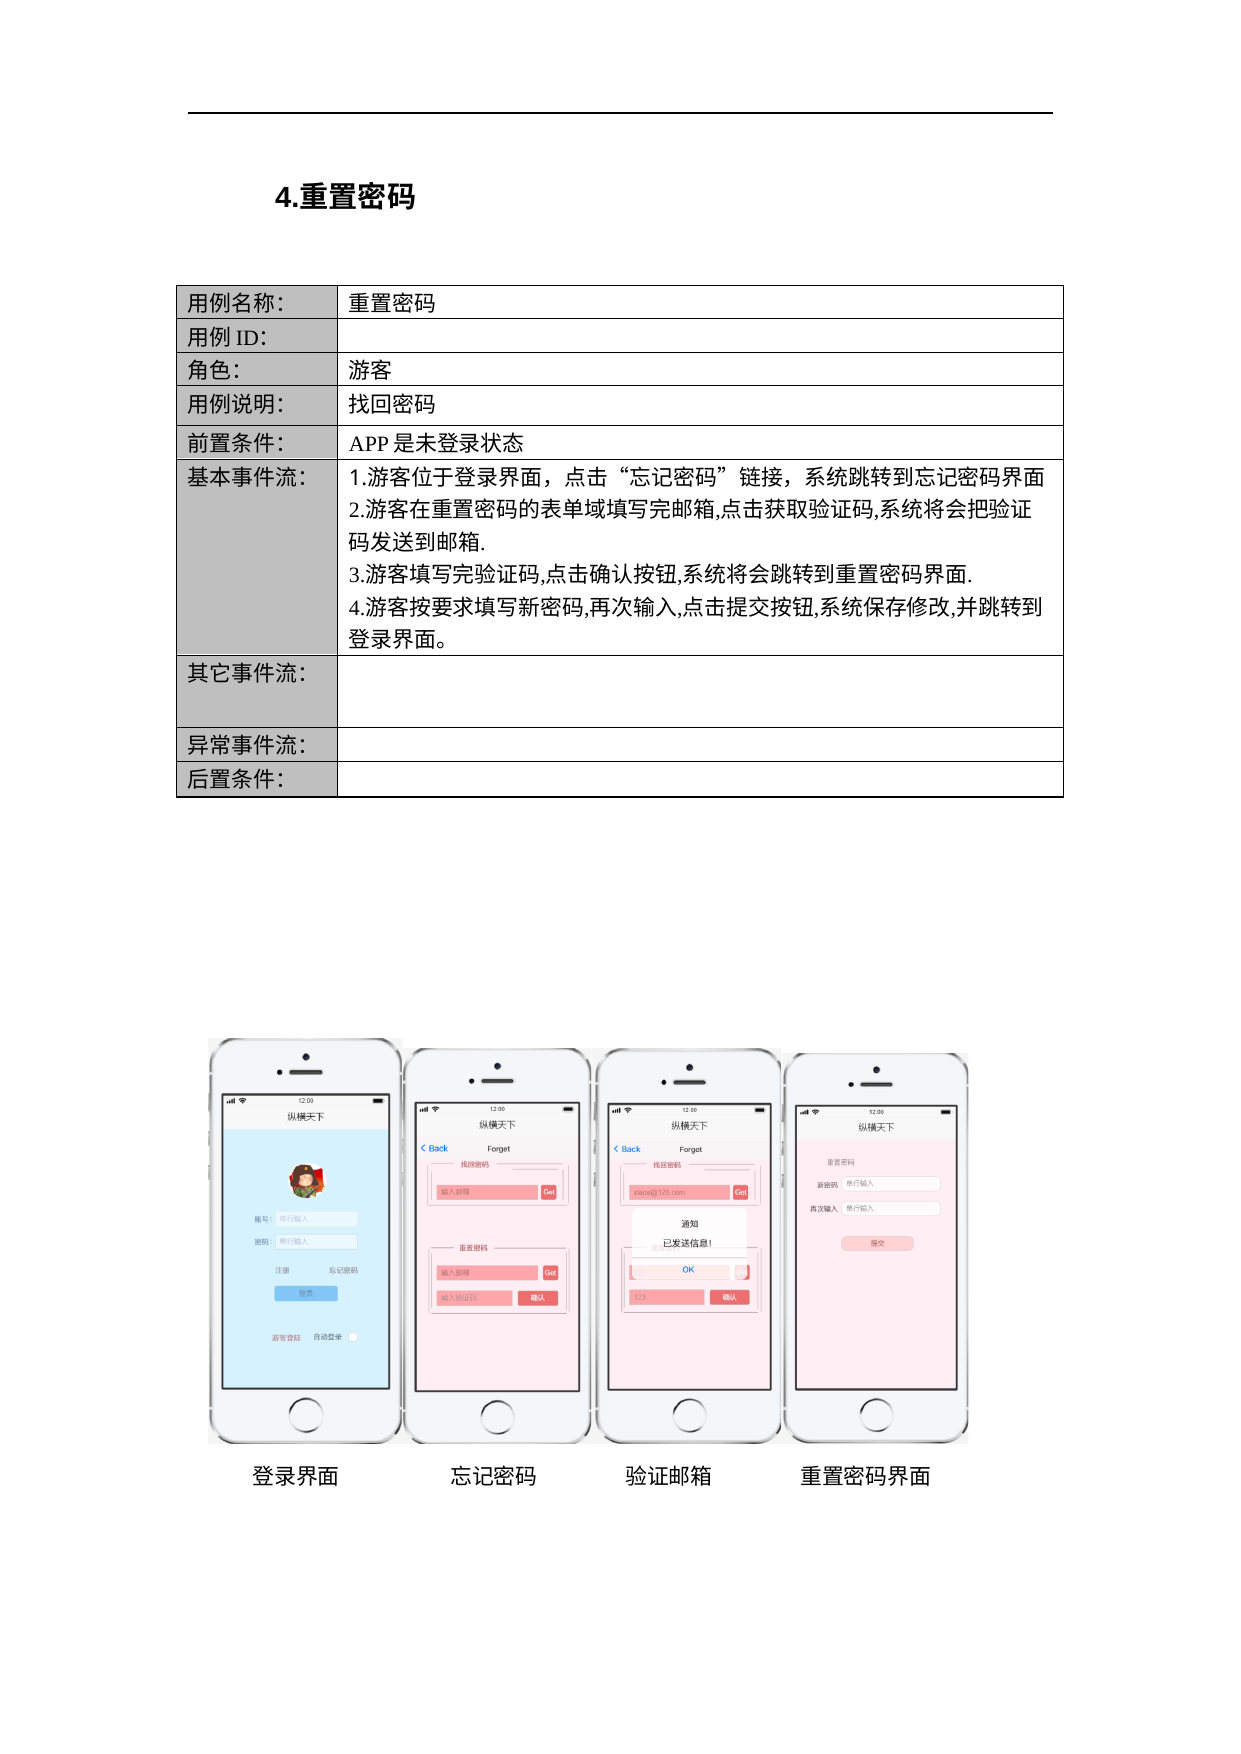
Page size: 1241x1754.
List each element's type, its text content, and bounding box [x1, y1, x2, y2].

table_cell 异常事件流： [177, 728, 337, 761]
table_cell [338, 656, 1063, 727]
table_cell 游客 [338, 353, 1063, 385]
subtitle 4.重置密码 [275, 162, 1053, 227]
table_cell 后置条件： [177, 762, 337, 796]
table_cell 前置条件： [177, 426, 337, 458]
table_cell 用例说明： [177, 386, 337, 425]
table_cell APP是未登录状态 [338, 426, 1063, 458]
table_header 重置密码 [338, 286, 1063, 318]
table_cell [338, 762, 1063, 796]
table_cell [338, 319, 1063, 352]
table_cell 角色： [177, 353, 337, 385]
picture [208, 1038, 969, 1444]
table_cell [338, 728, 1063, 761]
table_cell 1.游客位于登录界面，点击“忘记密码”链接，系统跳转到忘记密码界面 2.游客在重置密码的表单域填写完邮箱,点击获取验证码,系统将会把验证码发送到邮箱. 3.游客填写完验证码,点击确认按钮,系统将会跳转到重置密码界面. 4.游客按要求填写新密码,再次输入,点击提交按钮,系统保存修改,并跳转到登录界面。 [338, 460, 1063, 654]
text 登录界面 忘记密码 验证邮箱 重置密码界面 [231, 1459, 1053, 1491]
table_header 用例名称： [177, 286, 337, 318]
table_cell 找回密码 [338, 386, 1063, 425]
table_cell 用例ID： [177, 319, 337, 352]
table_cell 基本事件流： [177, 460, 337, 654]
table_cell 其它事件流： [177, 656, 337, 727]
